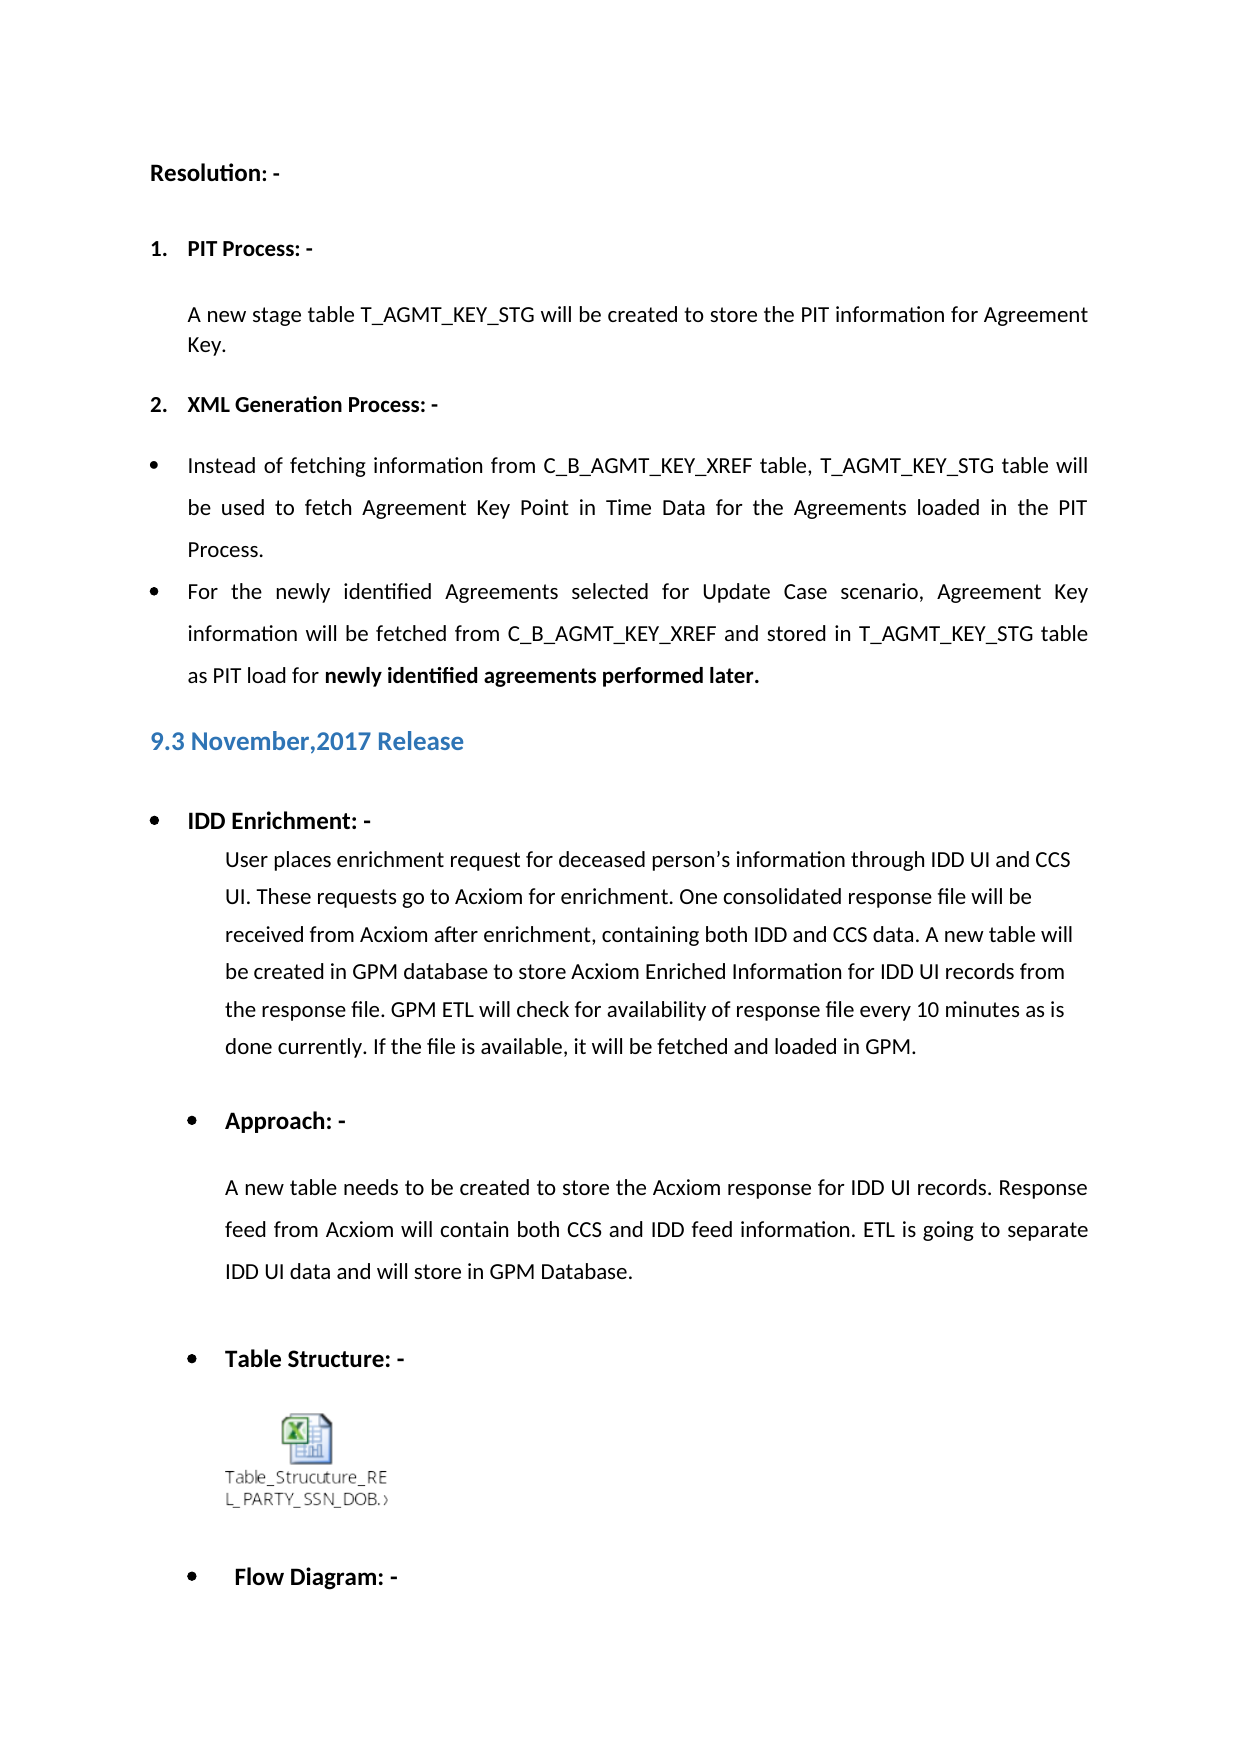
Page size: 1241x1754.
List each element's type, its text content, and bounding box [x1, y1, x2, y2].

list PIT Process: - [150, 225, 1090, 262]
list XML Generation Process: - [150, 391, 1090, 419]
list IDD Enrichment: - [150, 798, 1090, 835]
list Instead of fetching information from C_B_AGMT_KEY_XREF table, T_AGMT_KEY_STG table will be used to fetch Agreement Key Point in Time Data for the Agreements loaded in the PIT Process. [150, 451, 1090, 563]
subtitle 9.3 November,2017 Release [150, 719, 1090, 757]
list Flow Diagram: - [187, 1554, 1090, 1591]
list Resolution: - [150, 150, 1090, 187]
list Approach: - [187, 1098, 1090, 1135]
list A new stage table T_AGMT_KEY_STG will be created to store the PIT information for Agreement Key. [187, 300, 1090, 358]
list User places enrichment request for deceased person’s information through IDD UI and CCS UI. These requests go to Acxiom for enrichment. One consolidated response file will be received from Acxiom after enrichment, containing both IDD and CCS data. A new table will be created in GPM database to store Acxiom Enriched Information for IDD UI records from the response file. GPM ETL will check for availability of response file every 10 minutes as is done currently. If the file is available, it will be fetched and loaded in GPM. [225, 835, 1090, 1060]
list A new table needs to be created to store the Acxiom response for IDD UI records. Response feed from Acxiom will contain both CCS and IDD feed information. ETL is going to separate IDD UI data and will store in GPM Database. [225, 1173, 1090, 1285]
list Table Structure: - [187, 1336, 1090, 1374]
list For the newly identified Agreements selected for Update Case scenario, Agreement Key information will be fetched from C_B_AGMT_KEY_XREF and stored in T_AGMT_KEY_STG table as PIT load for newly identified agreements performed later. [150, 577, 1090, 689]
